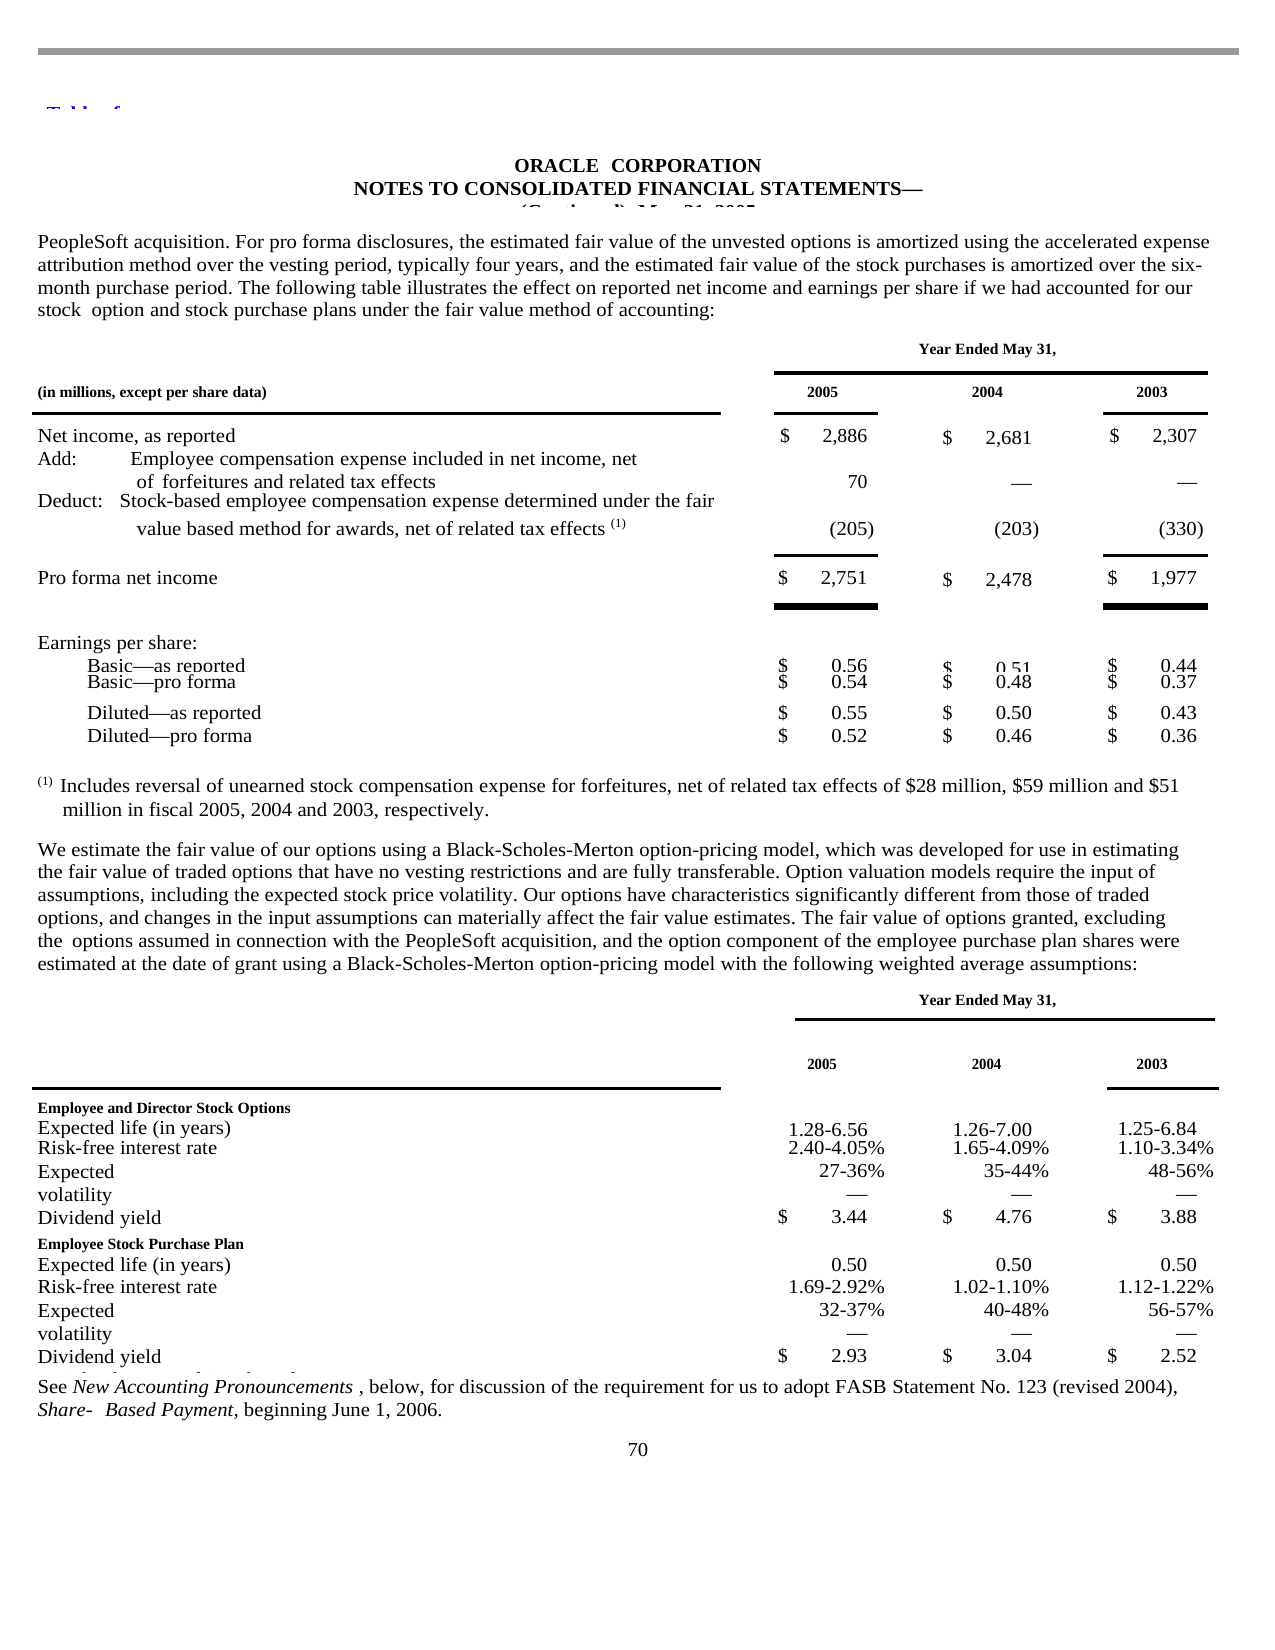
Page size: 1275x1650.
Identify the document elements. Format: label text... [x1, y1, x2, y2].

text Year Ended May 31, [21, 991, 1056, 1009]
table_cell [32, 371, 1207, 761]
text 70 [394, 1438, 881, 1461]
text (1) Includes reversal of unearned stock compensation expense for forfeitures, net of related tax effects of $28 million, $59 million and $51 million in fiscal 2005, 2004 and 2003, respectively. [37, 773, 1220, 820]
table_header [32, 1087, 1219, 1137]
text 2005 2004 2003 [807, 1055, 1254, 1073]
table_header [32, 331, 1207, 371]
text We estimate the fair value of our options using a Black-Scholes-Merton option-pricing model, which was developed for use in estimating the fair value of traded options that have no vesting restrictions and are fully transferable. Option valuation models require the input of assumptions, including the expected stock price volatility. Our options have characteristics significantly different from those of traded options, and changes in the input assumptions can materially affect the fair value estimates. The fair value of options granted, excluding the options assumed in connection with the PeopleSoft acquisition, and the option component of the employee purchase plan shares were estimated at the date of grant using a Black-Scholes-Merton option-pricing model with the following weighted average assumptions: [37, 837, 1187, 974]
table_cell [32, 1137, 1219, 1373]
text PeopleSoft acquisition. For pro forma disclosures, the estimated fair value of the unvested options is amortized using the accelerated expense attribution method over the vesting period, typically four years, and the estimated fair value of the stock purchases is amortized over the six- month purchase period. The following table illustrates the effect on reported net income and earnings per share if we had accounted for our stock option and stock purchase plans under the fair value method of accounting: [37, 230, 1227, 321]
text See New Accounting Pronouncements , below, for discussion of the requirement for us to adopt FASB Statement No. 123 (revised 2004), Share- Based Payment, beginning June 1, 2006. [37, 1375, 1236, 1421]
